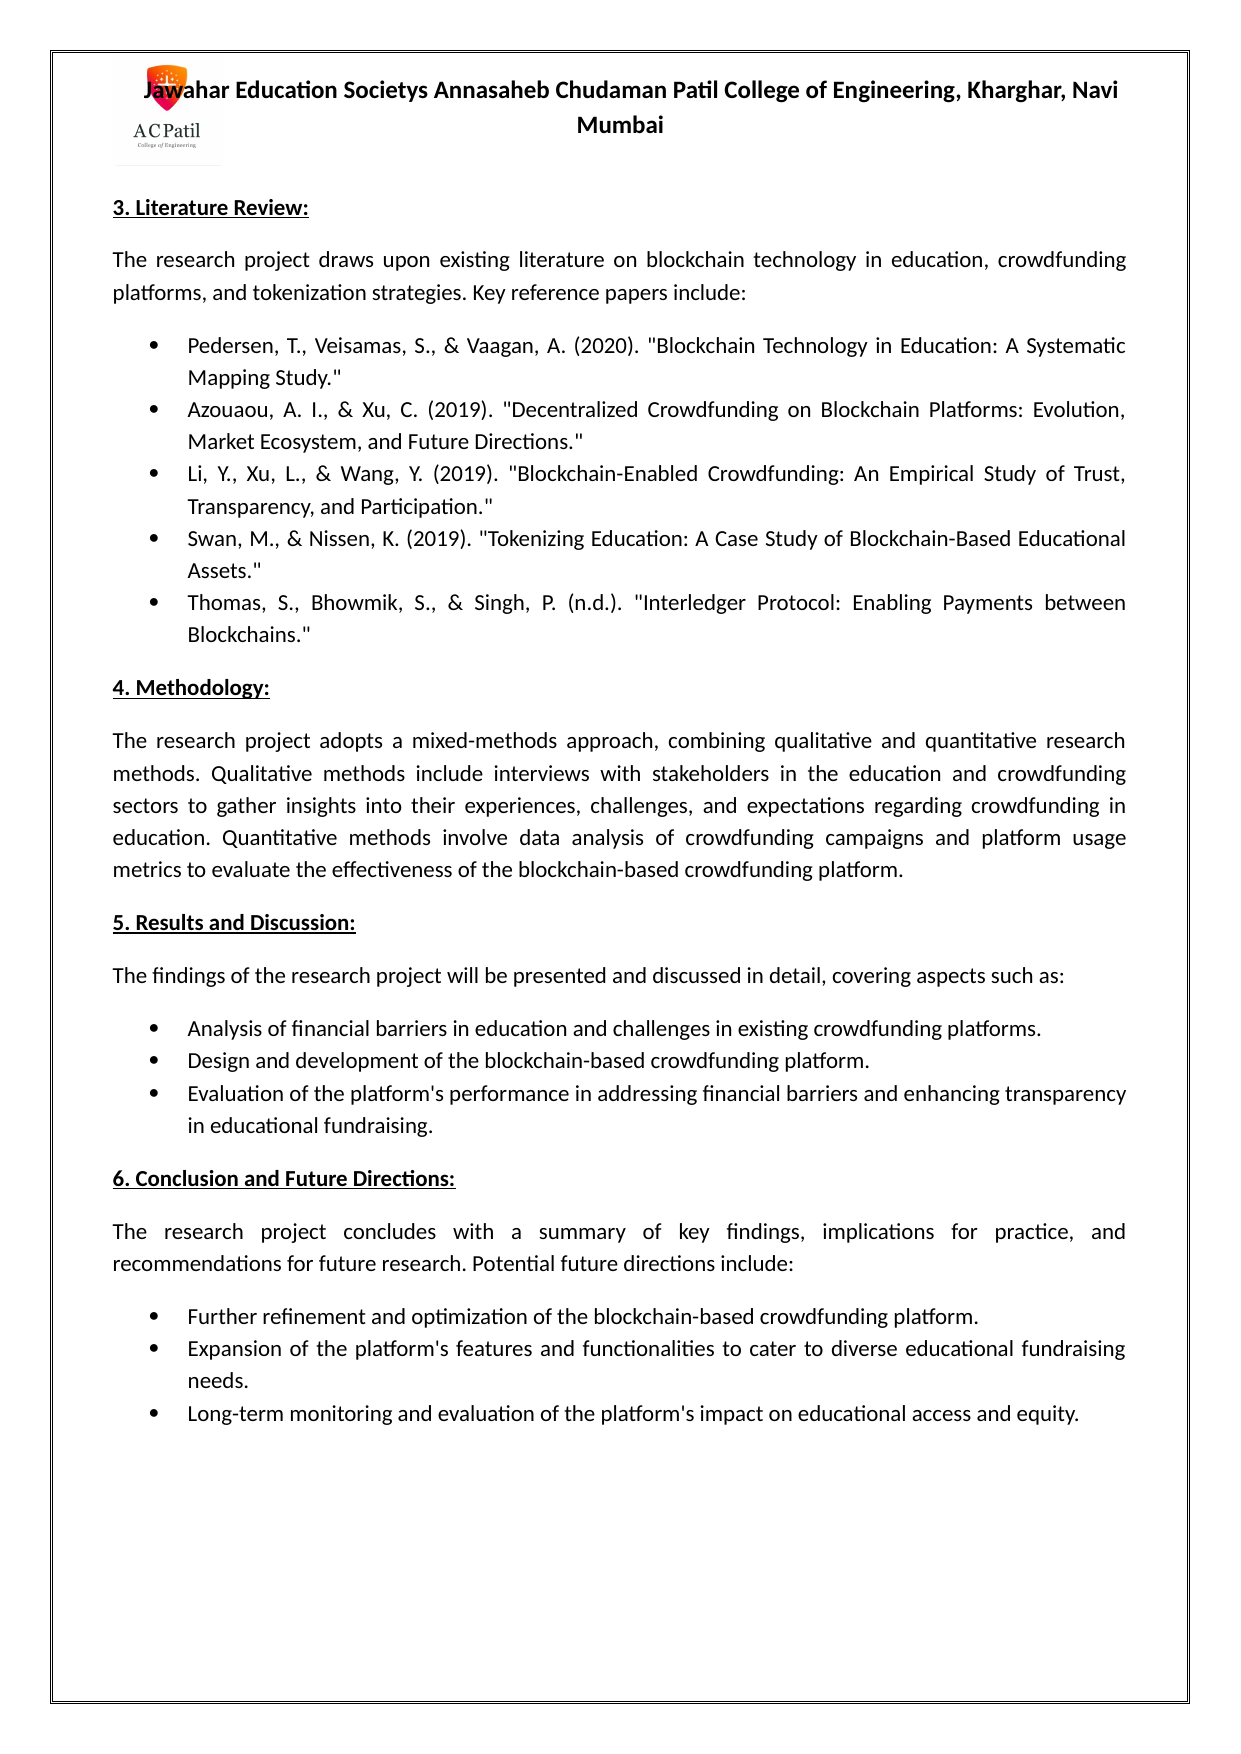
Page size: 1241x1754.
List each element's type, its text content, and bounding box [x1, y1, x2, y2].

list Thomas, S., Bhowmik, S., & Singh, P. (n.d.). "Interledger Protocol: Enabling Payments between Blockchains." [150, 588, 1128, 648]
list Expansion of the platform's features and functionalities to cater to diverse educational fundraising needs. [150, 1334, 1128, 1394]
text The findings of the research project will be presented and discussed in detail, covering aspects such as: [112, 961, 1128, 989]
list Design and development of the blockchain-based crowdfunding platform. [150, 1047, 1128, 1074]
list Swan, M., & Nissen, K. (2019). "Tokenizing Education: A Case Study of Blockchain-Based Educational Assets." [150, 524, 1128, 584]
list Li, Y., Xu, L., & Wang, Y. (2019). "Blockchain-Enabled Crowdfunding: An Empirical Study of Trust, Transparency, and Participation." [150, 459, 1128, 520]
list Long-term monitoring and evaluation of the platform's impact on educational access and equity. [150, 1399, 1128, 1427]
text 6. Conclusion and Future Directions: [112, 1164, 1128, 1192]
text The research project adopts a mixed-methods approach, combining qualitative and quantitative research methods. Qualitative methods include interviews with stakeholders in the education and crowdfunding sectors to gather insights into their experiences, challenges, and expectations regarding crowdfunding in education. Quantitative methods involve data analysis of crowdfunding campaigns and platform usage metrics to evaluate the effectiveness of the blockchain-based crowdfunding platform. [112, 727, 1128, 883]
list Analysis of financial barriers in education and challenges in existing crowdfunding platforms. [150, 1014, 1128, 1042]
text 5. Results and Discussion: [112, 908, 1128, 936]
list Pedersen, T., Veisamas, S., & Vaagan, A. (2020). "Blockchain Technology in Education: A Systematic Mapping Study." [150, 331, 1128, 391]
list Azouaou, A. I., & Xu, C. (2019). "Decentralized Crowdfunding on Blockchain Platforms: Evolution, Market Ecosystem, and Future Directions." [150, 395, 1128, 455]
list Further refinement and optimization of the blockchain-based crowdfunding platform. [150, 1302, 1128, 1330]
text 4. Methodology: [112, 673, 1128, 702]
picture [112, 54, 225, 166]
text The research project concludes with a summary of key findings, implications for practice, and recommendations for future research. Potential future directions include: [112, 1217, 1128, 1277]
list Evaluation of the platform's performance in addressing financial barriers and enhancing transparency in educational fundraising. [150, 1079, 1128, 1139]
text The research project draws upon existing literature on blockchain technology in education, crowdfunding platforms, and tokenization strategies. Key reference papers include: [112, 246, 1128, 306]
text 3. Literature Review: [112, 193, 1128, 221]
